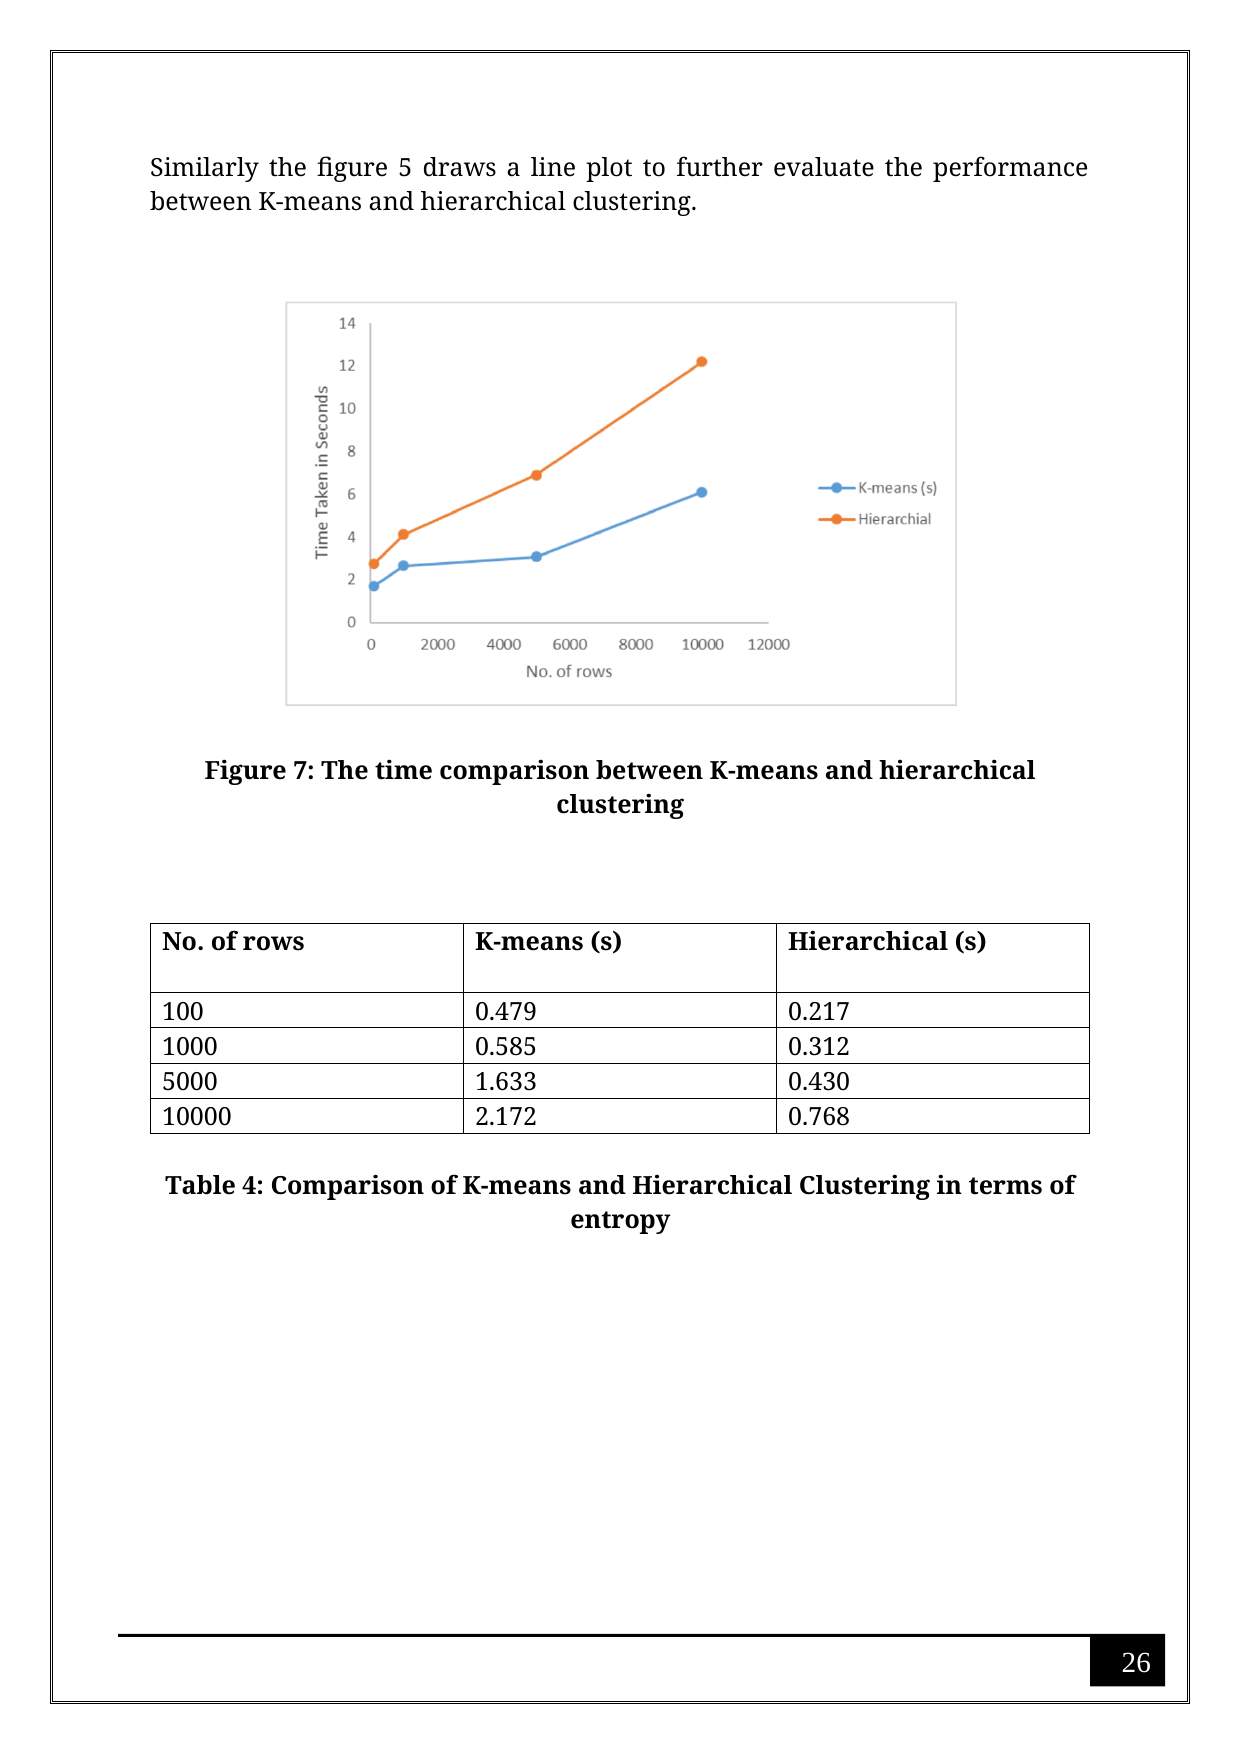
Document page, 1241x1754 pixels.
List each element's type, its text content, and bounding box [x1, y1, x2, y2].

table_cell 0.430 [777, 1064, 1089, 1097]
table_cell 0.479 [464, 993, 776, 1027]
table_cell 100 [151, 993, 463, 1027]
table_header No. of rows [151, 924, 463, 992]
text Figure 7: The time comparison between K-means and hierarchical clustering [150, 753, 1090, 821]
table_header Hierarchical (s) [777, 924, 1089, 992]
text Table 4: Comparison of K-means and Hierarchical Clustering in terms of entropy [150, 1168, 1090, 1236]
table_cell 1.633 [464, 1064, 776, 1097]
table_cell 10000 [151, 1099, 463, 1133]
table_cell 0.585 [464, 1028, 776, 1062]
table_cell 5000 [151, 1064, 463, 1097]
table_cell 2.172 [464, 1099, 776, 1133]
table_cell 0.312 [777, 1028, 1089, 1062]
picture [273, 286, 967, 719]
table_cell 1000 [151, 1028, 463, 1062]
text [150, 150, 1090, 218]
table_header K-means (s) [464, 924, 776, 992]
table_cell 0.768 [777, 1099, 1089, 1133]
table_cell 0.217 [777, 993, 1089, 1027]
